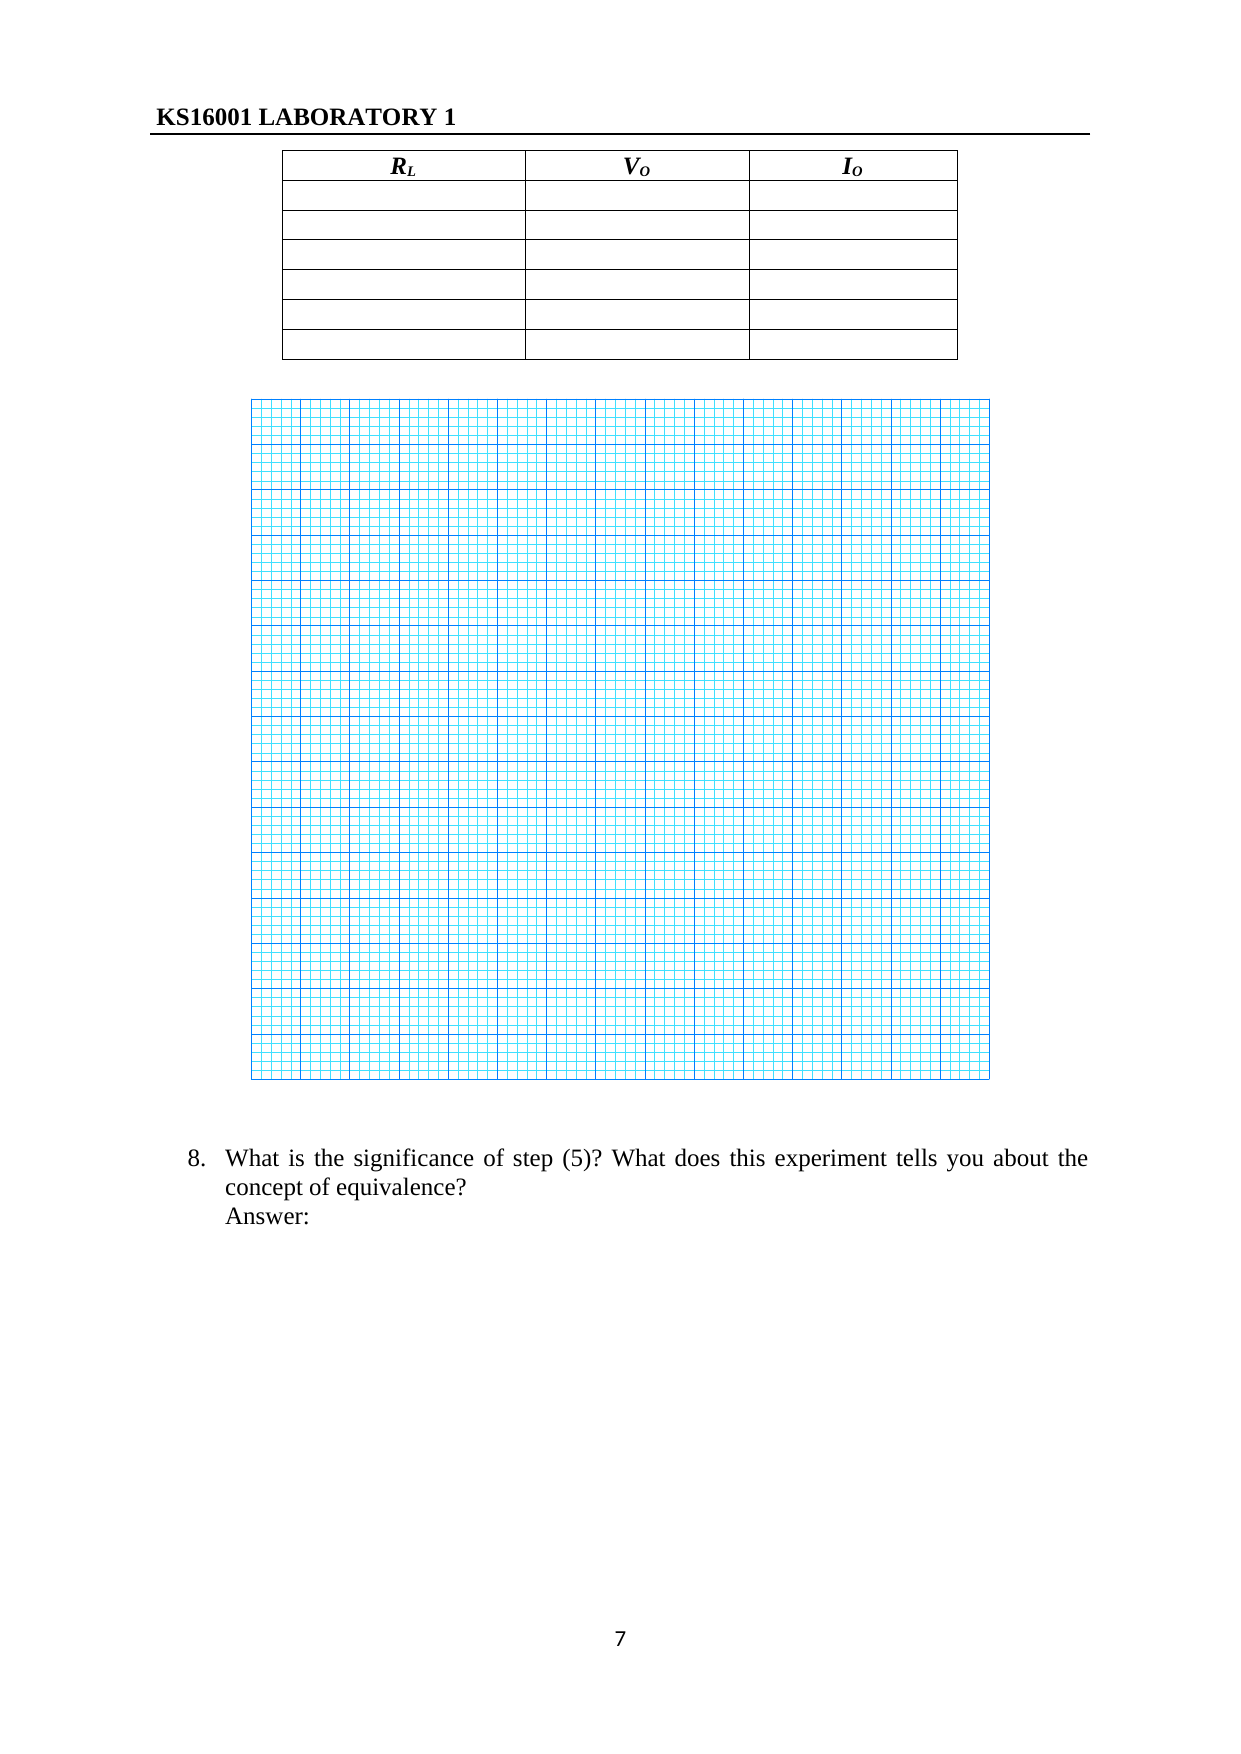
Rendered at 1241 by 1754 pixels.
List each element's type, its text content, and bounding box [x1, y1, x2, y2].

text Answer: [187, 1201, 1090, 1230]
table_header RL [283, 151, 525, 180]
table_cell [283, 240, 525, 269]
table_header IO [750, 151, 957, 180]
table_cell [750, 300, 957, 329]
table_cell [750, 181, 957, 209]
table_cell [750, 270, 957, 299]
table_cell [283, 270, 525, 299]
table_cell [283, 330, 525, 358]
table_cell [283, 211, 525, 239]
table_cell [283, 300, 525, 329]
table_cell [750, 240, 957, 269]
table_cell [526, 181, 749, 209]
table_cell [526, 270, 749, 299]
list What is the significance of step (5)? What does this experiment tells you about the concept of equivalence? [187, 1143, 1090, 1201]
table_cell [283, 181, 525, 209]
table_cell [750, 330, 957, 358]
table_cell [750, 211, 957, 239]
table_cell [526, 240, 749, 269]
table_cell [526, 300, 749, 329]
table_cell [526, 330, 749, 358]
table_cell [526, 211, 749, 239]
table_header VO [526, 151, 749, 180]
